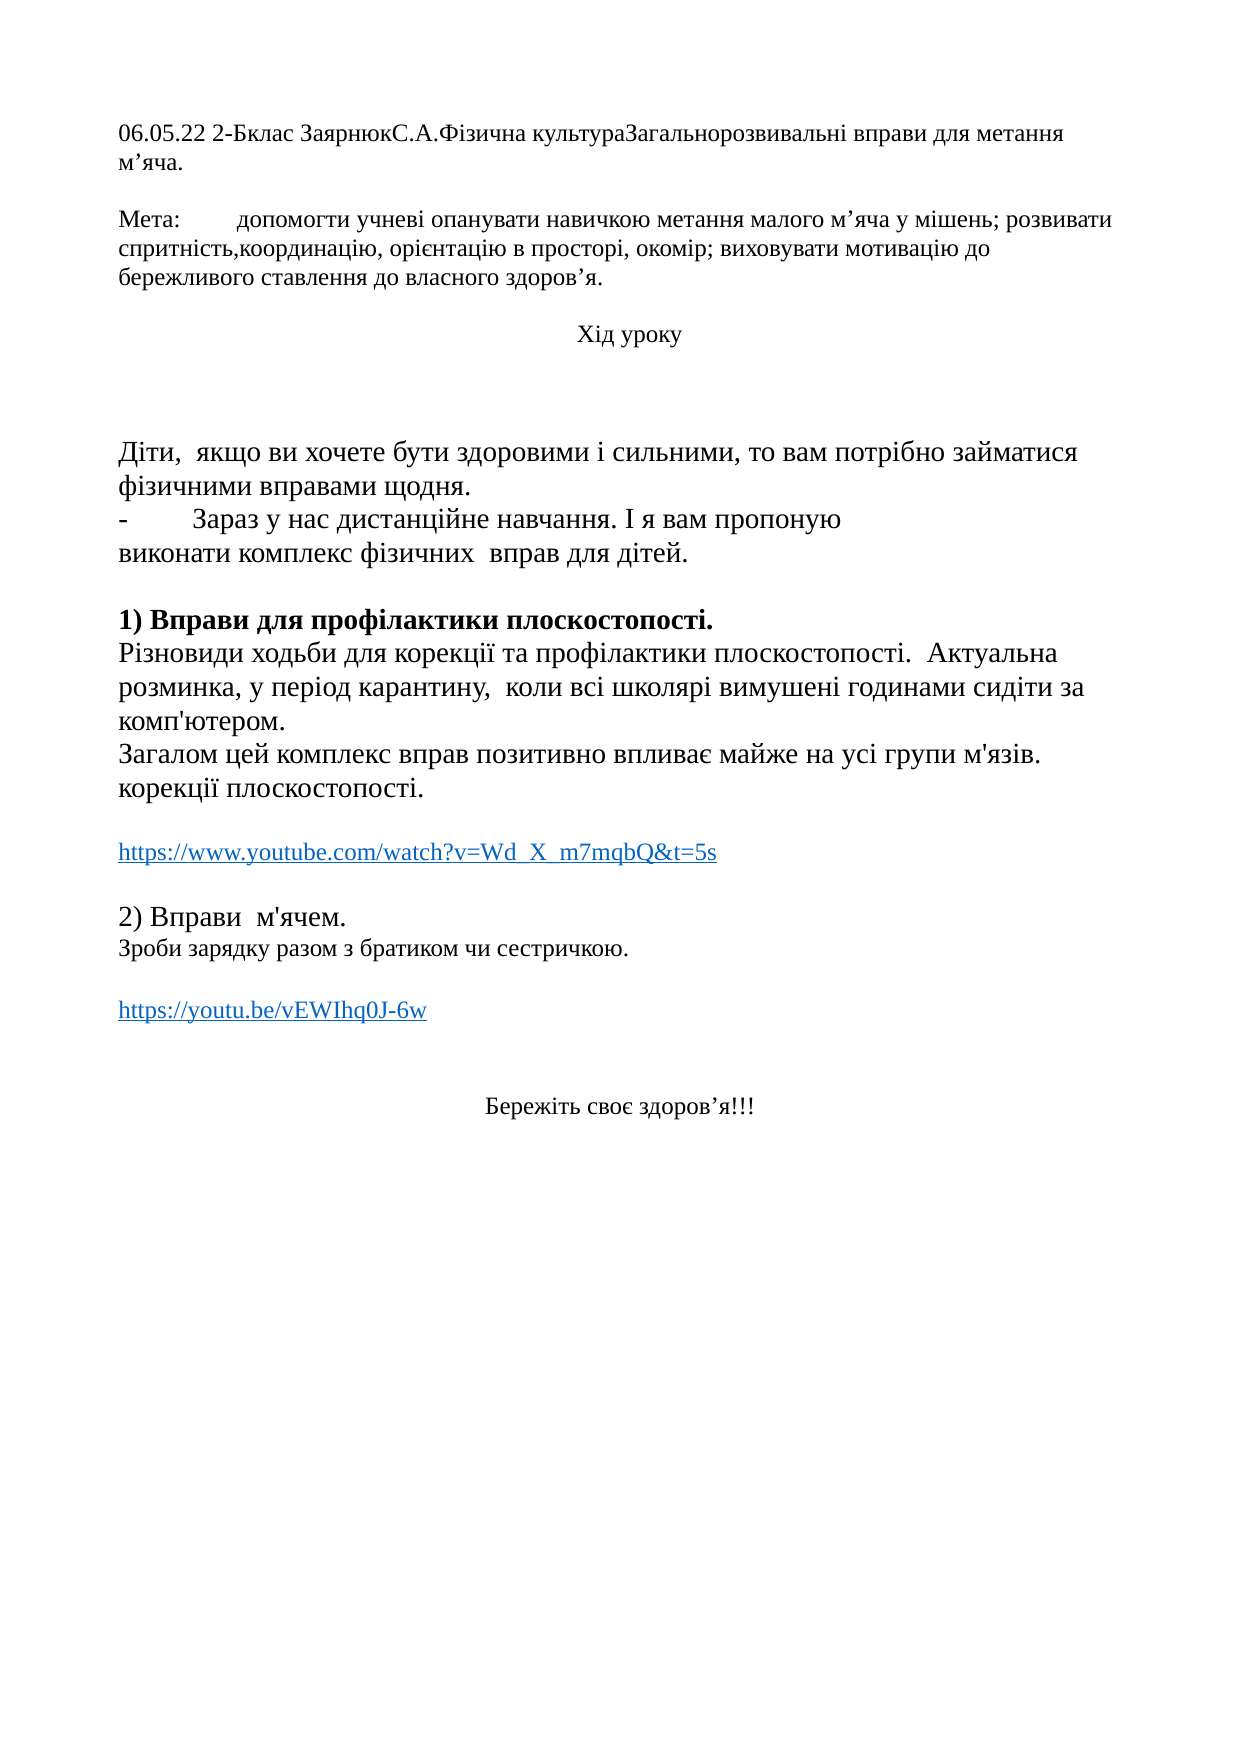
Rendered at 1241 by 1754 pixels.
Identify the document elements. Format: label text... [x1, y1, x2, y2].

text https://www.youtube.com/watch?v=Wd_X_m7mqbQ&t=5s [118, 837, 1122, 866]
text Різновиди ходьби для корекції та профілактики плоскостопості. Актуальна розминка, у період карантину, коли всі школярі вимушені годинами сидіти за комп'ютером. [118, 636, 1122, 736]
text - Зараз у нас дистанційне навчання. І я вам пропоную [118, 501, 1122, 535]
text Зроби зарядку разом з братиком чи сестричкою. [118, 933, 1122, 961]
text 2) Вправи м'ячем. [118, 899, 1122, 933]
text Бережіть своє здоров’я!!! [118, 1091, 1122, 1119]
text Загалом цей комплекс вправ позитивно впливає майже на усі групи м'язів. [118, 736, 1122, 770]
text корекції плоскостопості. [118, 770, 1122, 803]
text Діти, якщо ви хочете бути здоровими і сильними, то вам потрібно займатися фізичними вправами щодня. [118, 434, 1122, 501]
text виконати комплекс фізичних вправ для дітей. [118, 535, 1122, 568]
text https://youtu.be/vEWIhq0J-6w [118, 995, 1122, 1024]
text Хід уроку [118, 319, 1122, 348]
text 1) Вправи для профілактики плоскостопості. [118, 602, 1122, 636]
text Мета: допомогти учневі опанувати навичкою метання малого м’яча у мішень; розвивати спритність,координацію, орієнтацію в просторі, окомір; виховувати мотивацію до бережливого ставлення до власного здоров’я. [118, 204, 1122, 291]
text 06.05.22 2-Бклас ЗаярнюкС.А.Фізична культураЗагальнорозвивальні вправи для метання м’яча. [118, 118, 1122, 176]
